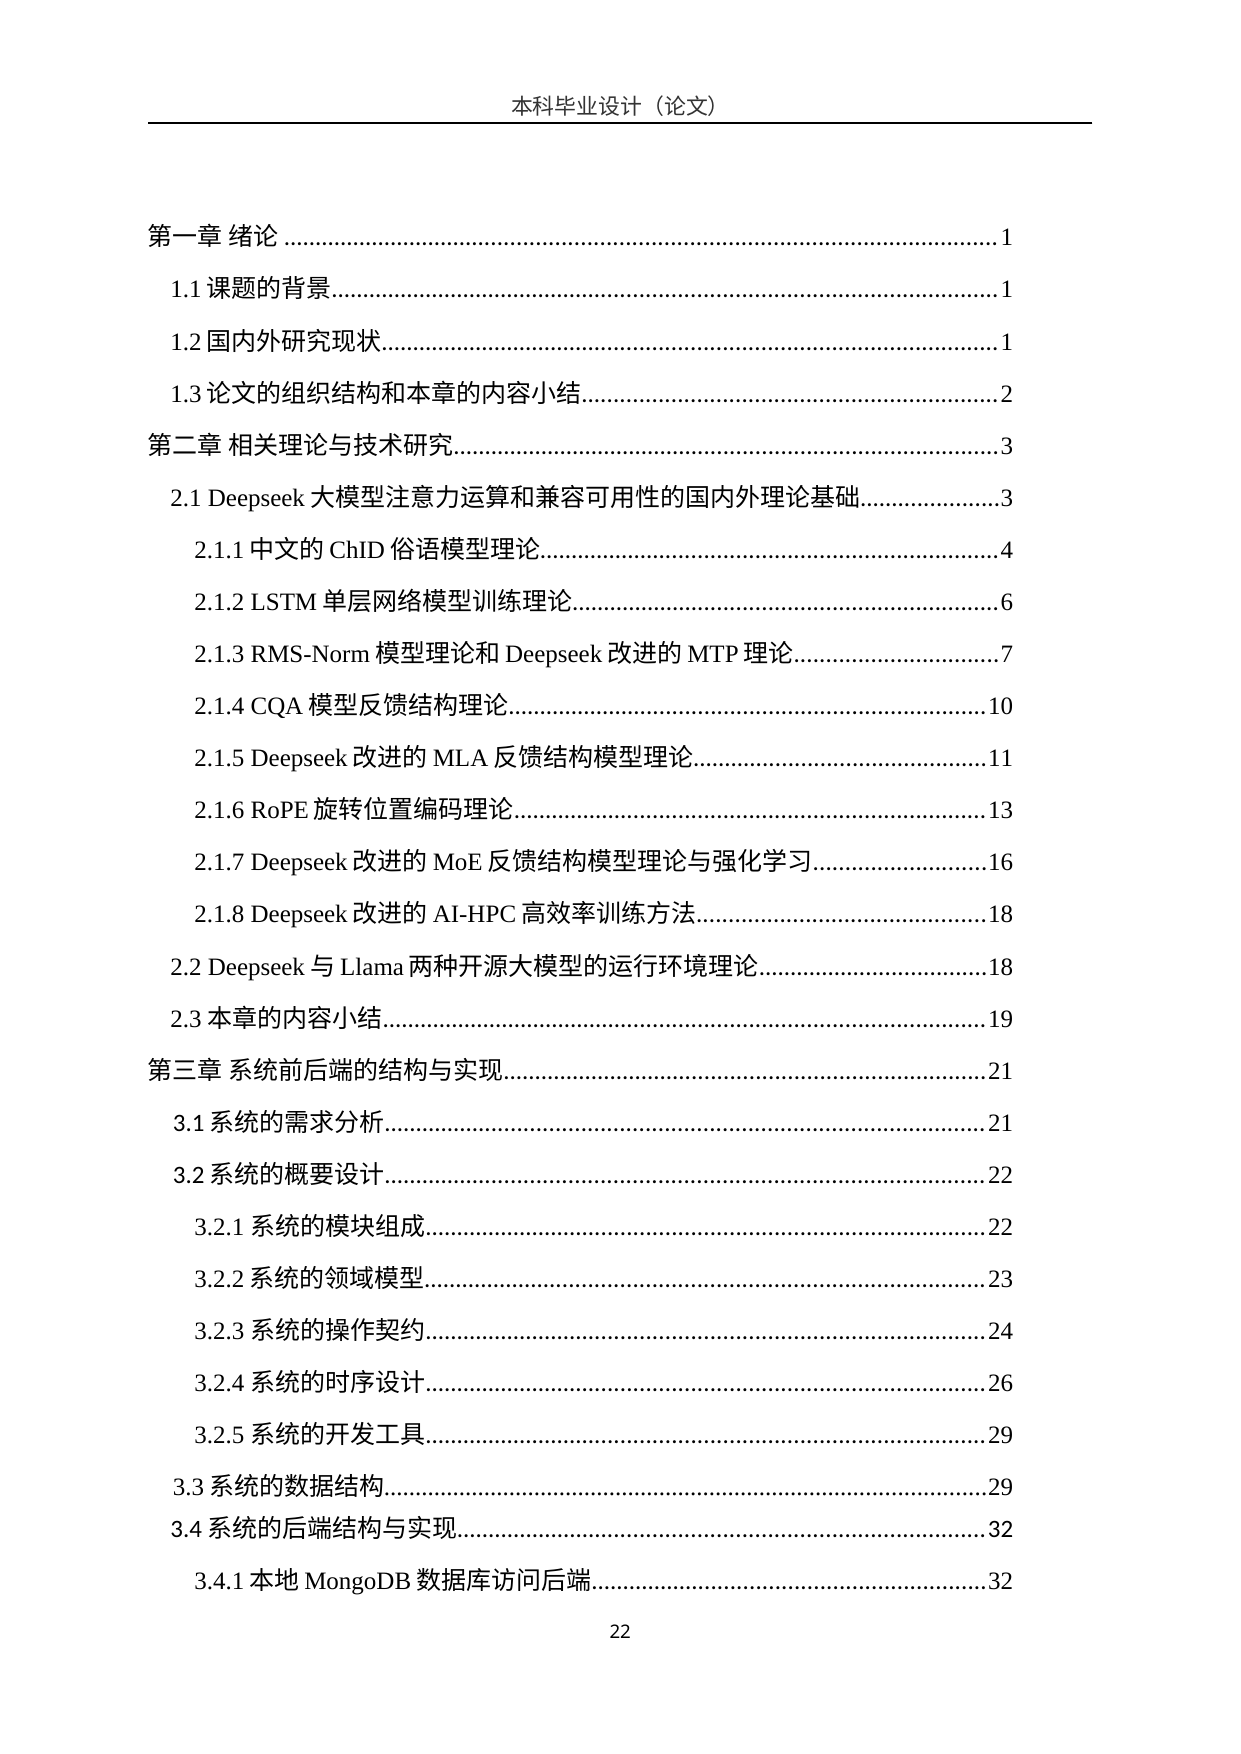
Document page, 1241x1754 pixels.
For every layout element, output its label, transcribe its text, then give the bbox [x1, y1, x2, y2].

text 3.2.1 系统的模块组成 22 [194, 1201, 1092, 1243]
text 3.3系统的数据结构 29 [148, 1461, 1092, 1503]
text 2.3 本章的内容小结 19 [170, 993, 1092, 1034]
text 2.1.1中文的ChID俗语模型理论 4 [194, 524, 1092, 566]
text 1.3论文的组织结构和本章的内容小结 2 [170, 368, 1092, 409]
text 第三章 系统前后端的结构与实现 21 [148, 1045, 1092, 1086]
text 1.1课题的背景 1 [170, 263, 1092, 305]
text 2.1.7 Deepseek改进的MoE反馈结构模型理论与强化学习 16 [194, 836, 1092, 878]
text 3.4系统的后端结构与实现 32 [170, 1503, 1092, 1545]
text 第一章 绪论 1 [148, 211, 1092, 253]
text 2.1.6 RoPE旋转位置编码理论 13 [194, 784, 1092, 826]
text 2.1.3 RMS-Norm模型理论和Deepseek改进的MTP理论 7 [194, 628, 1092, 670]
text 3.2.5 系统的开发工具 29 [194, 1409, 1092, 1451]
text 2.1 Deepseek大模型注意力运算和兼容可用性的国内外理论基础 3 [170, 472, 1092, 513]
text 3.2.4 系统的时序设计 26 [194, 1357, 1092, 1399]
text 3.2.3 系统的操作契约 24 [194, 1305, 1092, 1347]
text 第二章 相关理论与技术研究 3 [148, 420, 1092, 461]
text 3.1系统的需求分析 21 [148, 1097, 1092, 1138]
text 2.1.2 LSTM单层网络模型训练理论 6 [194, 576, 1092, 618]
text 3.2系统的概要设计 22 [148, 1149, 1092, 1191]
text 1.2国内外研究现状 1 [170, 316, 1092, 357]
text 3.4.1本地MongoDB数据库访问后端 32 [194, 1555, 1092, 1597]
text 3.2.2系统的领域模型 23 [194, 1253, 1092, 1295]
text 2.2 Deepseek与Llama两种开源大模型的运行环境理论 18 [170, 941, 1092, 982]
text 2.1.8 Deepseek改进的AI-HPC高效率训练方法 18 [194, 888, 1092, 930]
text 2.1.5 Deepseek改进的MLA反馈结构模型理论 11 [194, 732, 1092, 774]
text 2.1.4 CQA模型反馈结构理论 10 [194, 680, 1092, 722]
